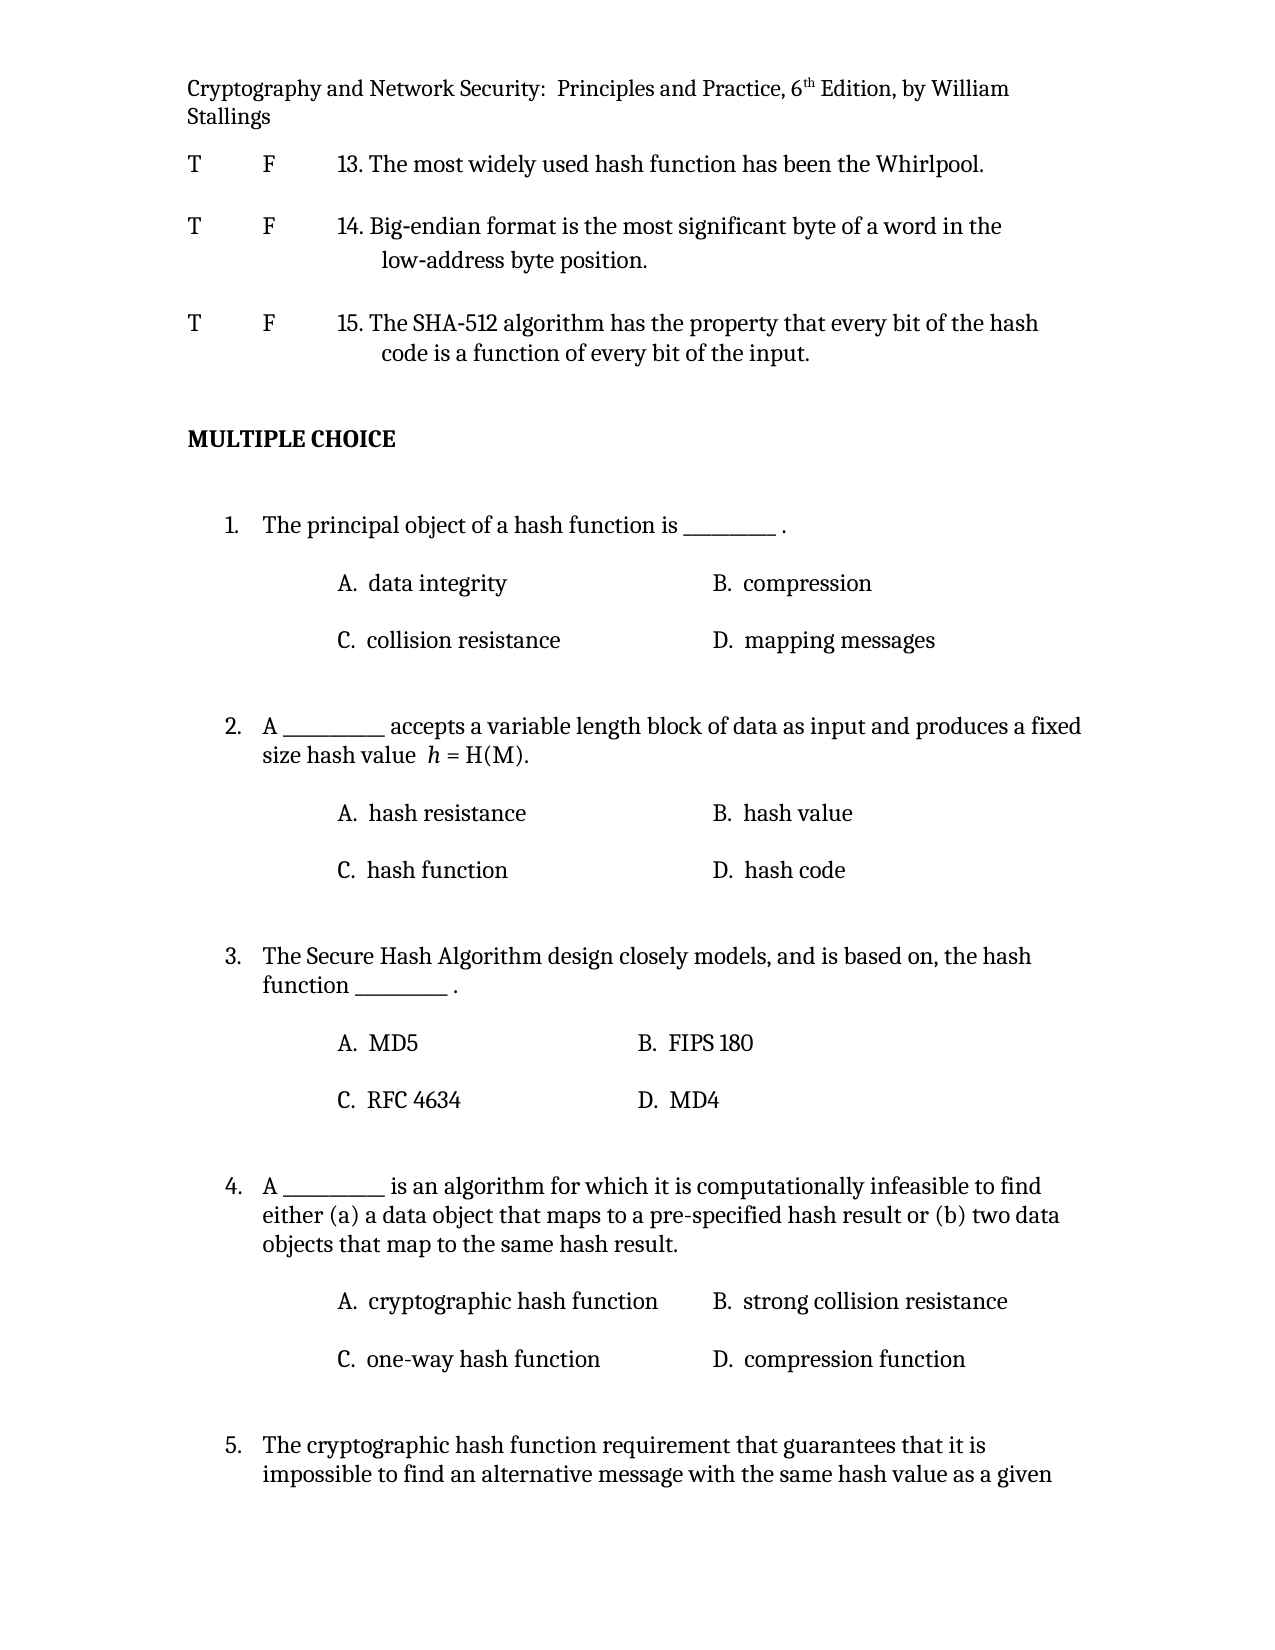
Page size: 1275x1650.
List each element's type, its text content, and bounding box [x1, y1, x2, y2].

text T F 14. Big-endian format is the most significant byte of a word in the [187, 207, 1087, 242]
text C. collision resistance D. mapping messages [337, 626, 1087, 655]
text code is a function of every bit of the input. [262, 338, 1087, 367]
text A. MD5 B. FIPS 180 [337, 1028, 1087, 1057]
text C. RFC 4634 D. MD4 [337, 1086, 1087, 1115]
list A ___________ is an algorithm for which it is computationally infeasible to find either (a) a data object that maps to a pre-specified hash result or (b) two data objects that map to the same hash result. [225, 1172, 1087, 1258]
list The principal object of a hash function is __________ . [225, 511, 1087, 540]
text C. hash function D. hash code [337, 856, 1087, 885]
list A ___________ accepts a variable length block of data as input and produces a fixed size hash value h = H(M). [225, 712, 1087, 770]
text A. cryptographic hash function B. strong collision resistance [262, 1287, 1087, 1316]
text T F 13. The most widely used hash function has been the Whirlpool. [187, 150, 1087, 179]
text C. one-way hash function D. compression function [262, 1345, 1087, 1373]
list The Secure Hash Algorithm design closely models, and is based on, the hash function __________ . [225, 942, 1087, 1000]
text T F 15. The SHA-512 algorithm has the property that every bit of the hash [187, 304, 1087, 338]
text A. hash resistance B. hash value [337, 798, 1087, 827]
text A. data integrity B. compression [337, 568, 1087, 597]
text MULTIPLE CHOICE [187, 425, 1087, 453]
text low-address byte position. [262, 242, 1087, 276]
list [225, 1431, 1087, 1488]
